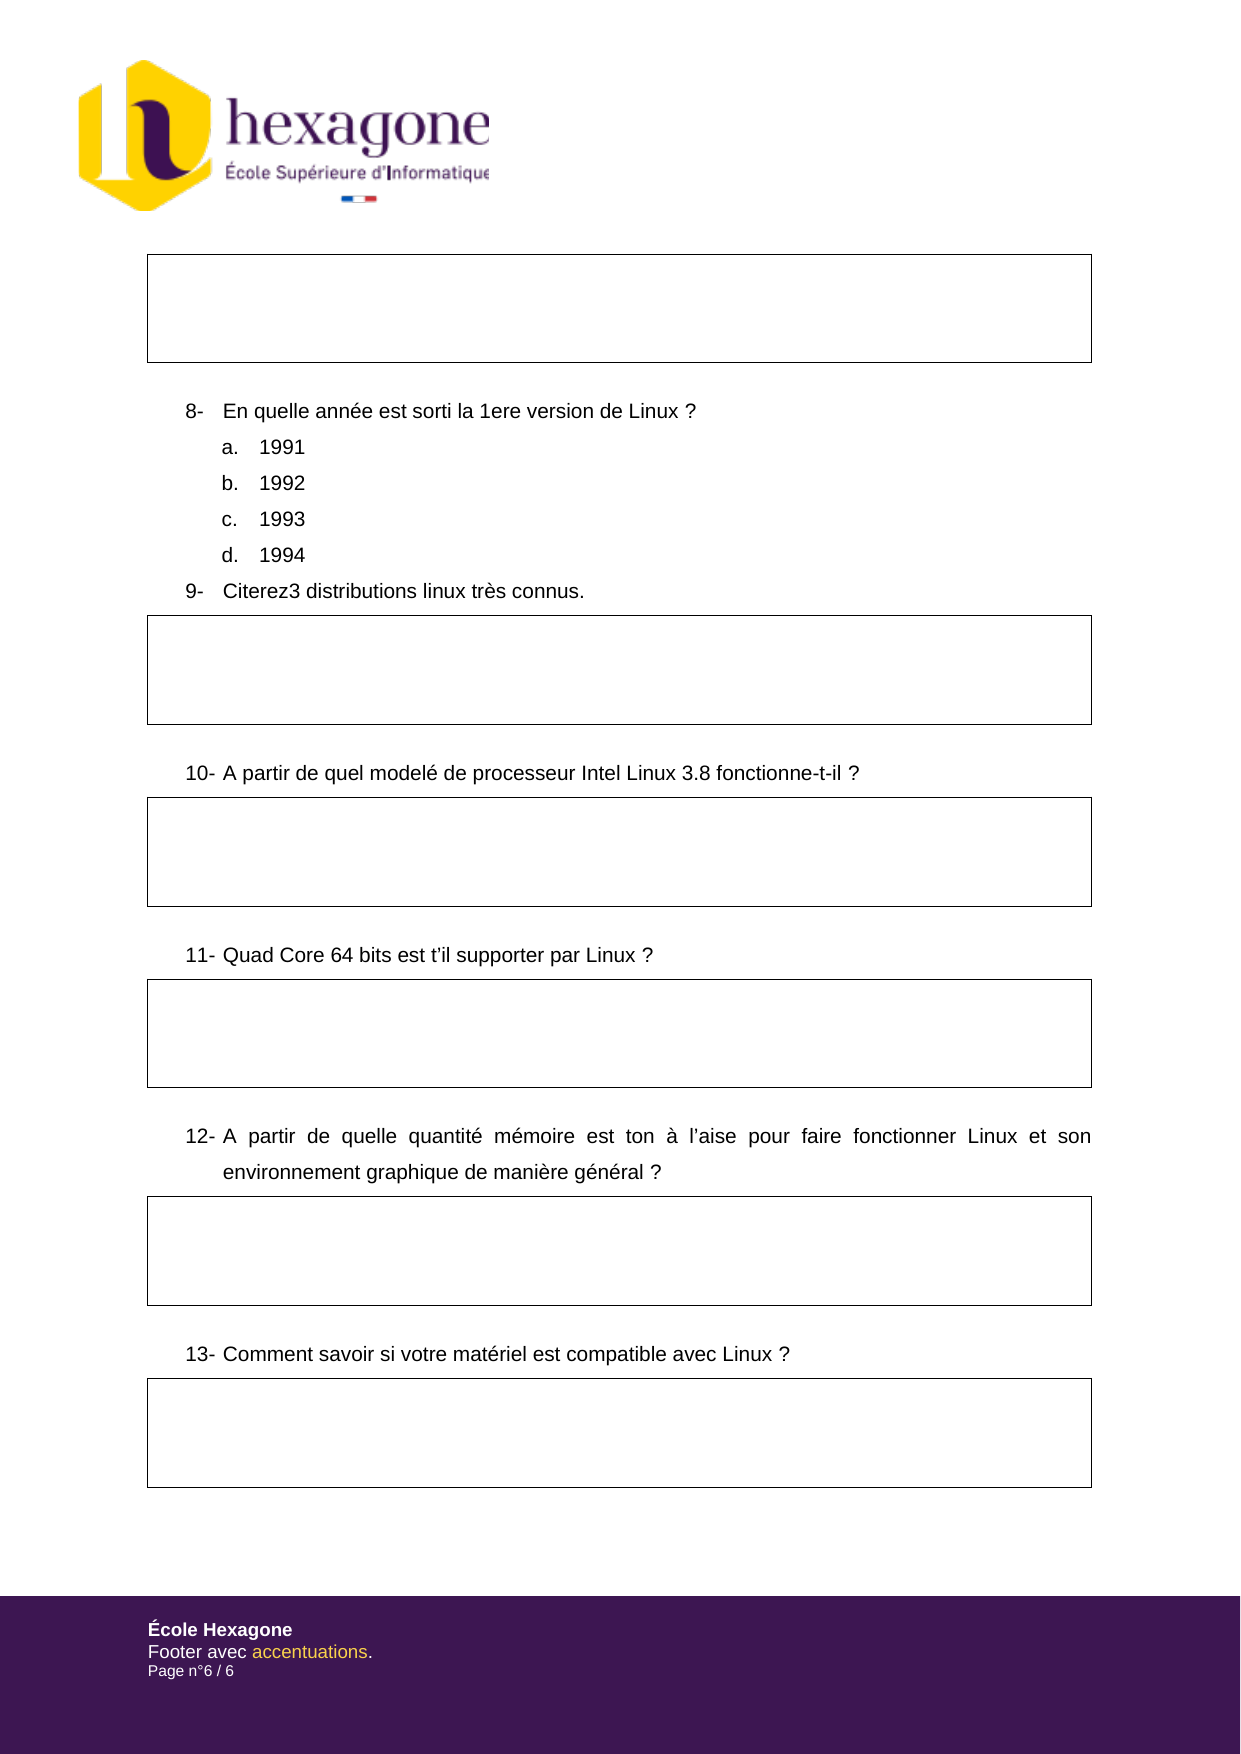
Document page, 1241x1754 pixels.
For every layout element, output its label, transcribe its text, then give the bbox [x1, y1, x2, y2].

list 1992 [221, 471, 1093, 495]
table_header [148, 980, 1091, 1087]
list 1993 [221, 507, 1093, 531]
list Quad Core 64 bits est t’il supporter par Linux ? [185, 942, 1093, 966]
list A partir de quel modelé de processeur Intel Linux 3.8 fonctionne-t-il ? [185, 761, 1093, 785]
table_header [148, 1197, 1091, 1305]
list Comment savoir si votre matériel est compatible avec Linux ? [185, 1342, 1093, 1366]
list Citerez3 distributions linux très connus. [185, 579, 1093, 603]
table_header [148, 255, 1091, 362]
list En quelle année est sorti la 1ere version de Linux ? [185, 399, 1093, 423]
table_header [148, 798, 1091, 906]
list 1994 [221, 543, 1093, 567]
table_header [148, 616, 1091, 724]
list 1991 [221, 435, 1093, 459]
list A partir de quelle quantité mémoire est ton à l’aise pour faire fonctionner Linux et son environnement graphique de manière général ? [185, 1124, 1093, 1184]
table_header [148, 1379, 1091, 1487]
